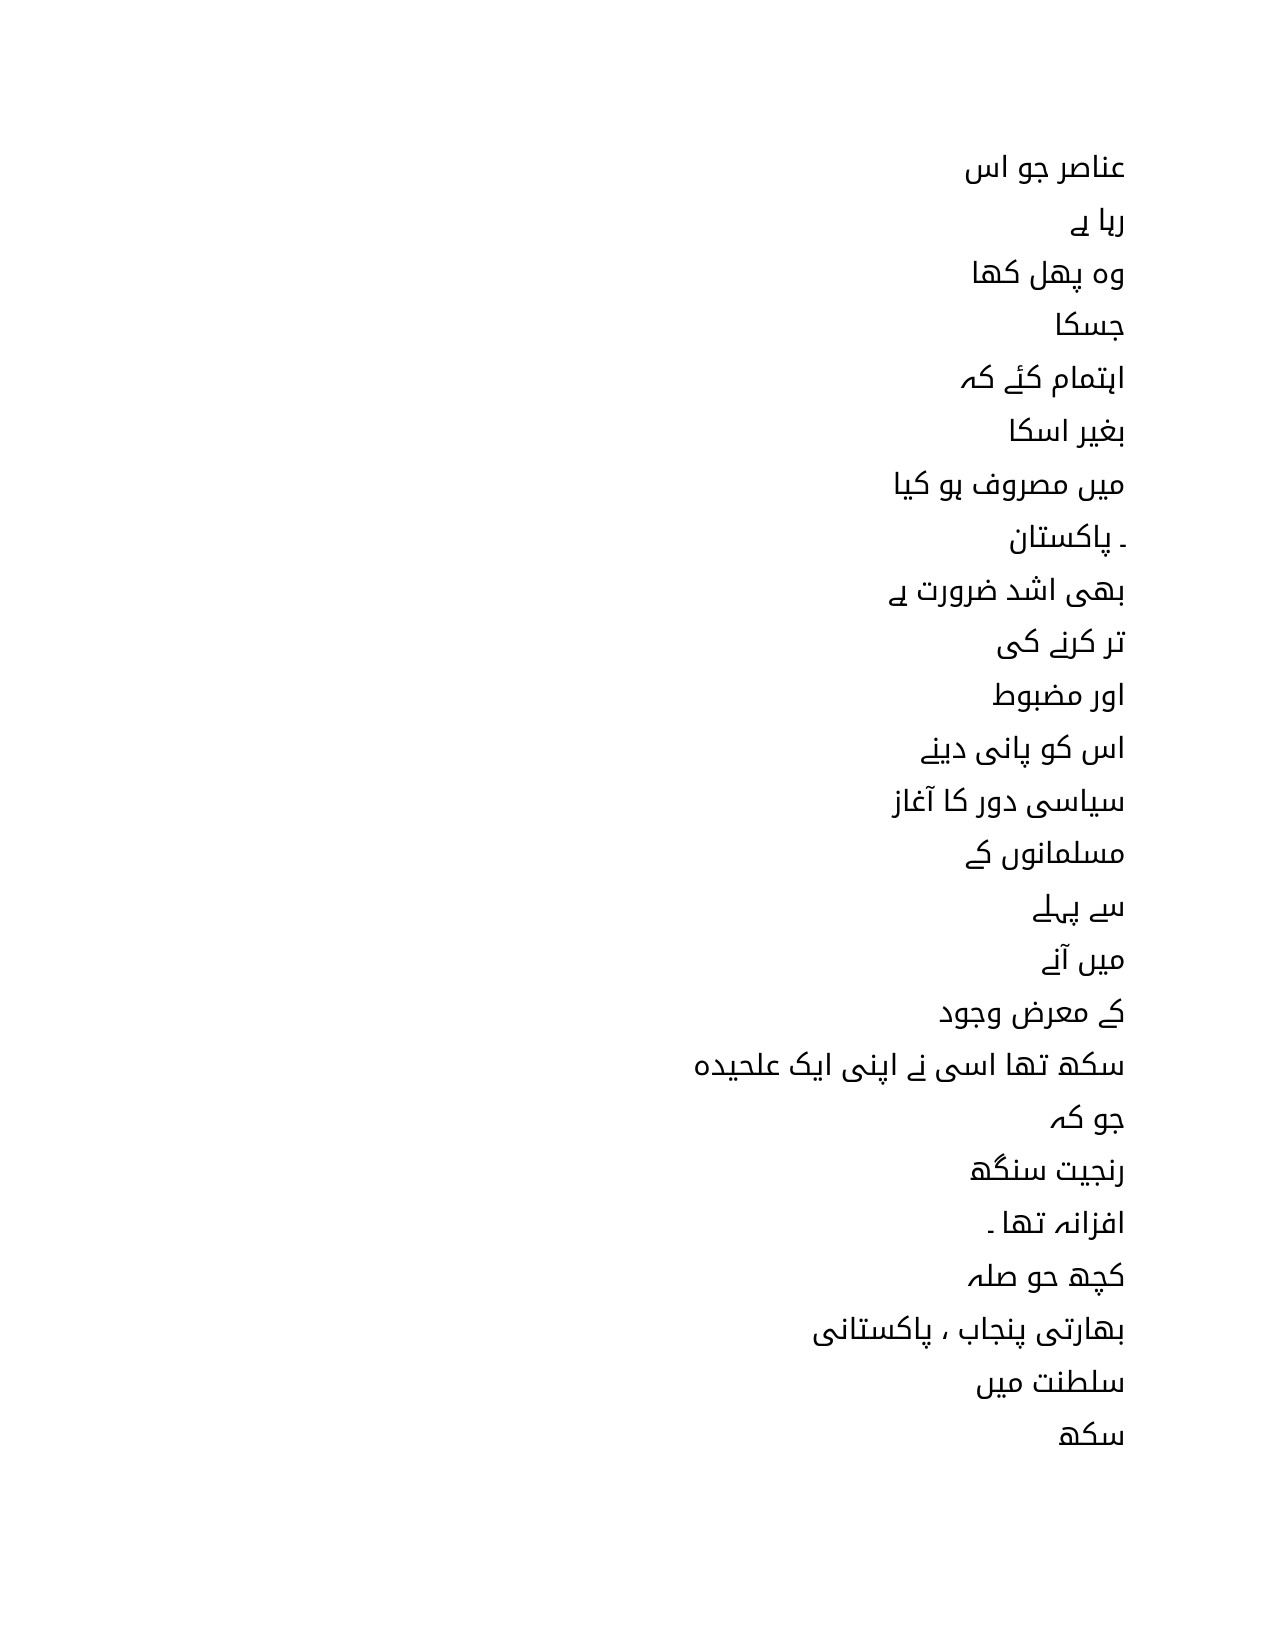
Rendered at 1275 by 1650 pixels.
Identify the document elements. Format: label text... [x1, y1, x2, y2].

text رہا ہے [150, 203, 1125, 236]
text رنجیت سنگھ [150, 1153, 1125, 1187]
text سے پہلے [150, 889, 1125, 923]
text ۔ پاکستان [150, 520, 1125, 553]
text وہ پھل کھا [150, 256, 1125, 289]
text بھی اشد ضرورت ہے [150, 572, 1125, 606]
text بغیر اسکا [150, 414, 1125, 448]
text جسکا [150, 308, 1125, 342]
text اس کو پانی دینے [150, 731, 1125, 764]
text سیاسی دور کا آغاز [150, 784, 1125, 817]
text تر کرنے کی [150, 625, 1125, 659]
text اہتمام کئے کہ [150, 361, 1125, 395]
text سلطنت میں [150, 1365, 1125, 1398]
text بھارتی پنجاب ، پاکستانی [150, 1312, 1125, 1345]
text کے معرض وجود [150, 995, 1125, 1028]
text مسلمانوں کے [150, 837, 1125, 870]
text جو کہ [150, 1101, 1125, 1134]
text میں آنے [150, 942, 1125, 976]
text اور مضبوط [150, 678, 1125, 712]
text کچھ حو صلہ [150, 1259, 1125, 1293]
text میں مصروف ہو کیا [150, 467, 1125, 500]
text عناصر جو اس [150, 150, 1125, 183]
text سکھ تھا اسی نے اپنی ایک علحیدہ [150, 1048, 1125, 1081]
text سکھ [150, 1417, 1125, 1451]
text افزانہ تھا ۔ [150, 1206, 1125, 1240]
